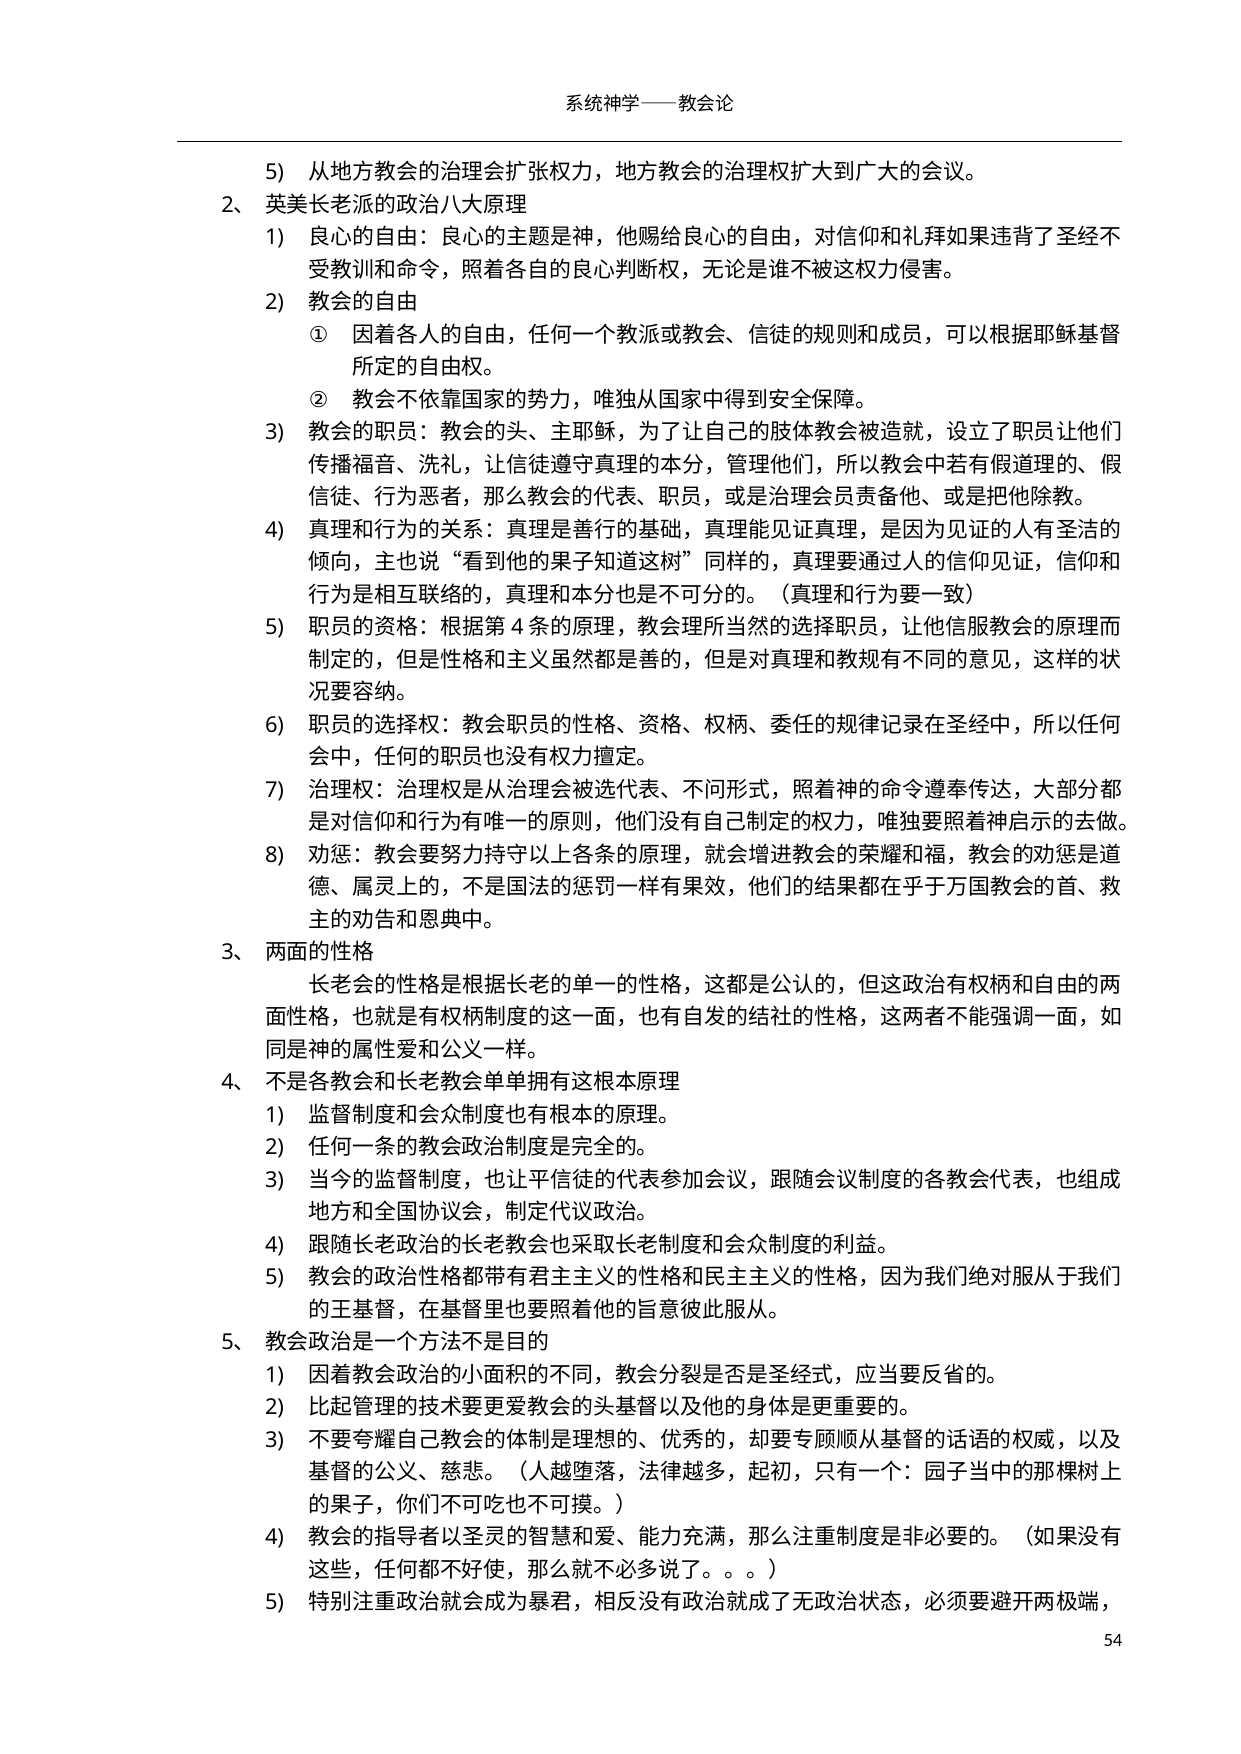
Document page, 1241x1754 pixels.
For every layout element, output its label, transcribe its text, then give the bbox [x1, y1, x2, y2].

list 真理和行为的关系：真理是善行的基础，真理能见证真理，是因为见证的人有圣洁的倾向，主也说“看到他的果子知道这树”同样的，真理要通过人的信仰见证，信仰和行为是相互联络的，真理和本分也是不可分的。（真理和行为要一致） [265, 511, 1122, 609]
list 不是各教会和长老教会单单拥有这根本原理 [221, 1064, 1122, 1096]
list 因着教会政治的小面积的不同，教会分裂是否是圣经式，应当要反省的。 [265, 1356, 1122, 1389]
list 治理权：治理权是从治理会被选代表、不问形式，照着神的命令遵奉传达，大部分都是对信仰和行为有唯一的原则，他们没有自己制定的权力，唯独要照着神启示的去做。 [265, 771, 1122, 836]
list 比起管理的技术要更爱教会的头基督以及他的身体是更重要的。 [265, 1389, 1122, 1421]
list 教会的指导者以圣灵的智慧和爱、能力充满，那么注重制度是非必要的。（如果没有这些，任何都不好使，那么就不必多说了。。。） [265, 1519, 1122, 1584]
list 教会政治是一个方法不是目的 [221, 1324, 1122, 1356]
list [265, 1584, 1122, 1616]
list 职员的资格：根据第4条的原理，教会理所当然的选择职员，让他信服教会的原理而制定的，但是性格和主义虽然都是善的，但是对真理和教规有不同的意见，这样的状况要容纳。 [265, 609, 1122, 706]
list 教会不依靠国家的势力，唯独从国家中得到安全保障。 [308, 381, 1122, 414]
list 因着各人的自由，任何一个教派或教会、信徒的规则和成员，可以根据耶稣基督所定的自由权。 [308, 316, 1122, 381]
list 监督制度和会众制度也有根本的原理。 [265, 1096, 1122, 1129]
list 英美长老派的政治八大原理 [221, 186, 1122, 219]
list 从地方教会的治理会扩张权力，地方教会的治理权扩大到广大的会议。 [265, 154, 1122, 186]
list 劝惩：教会要努力持守以上各条的原理，就会增进教会的荣耀和福，教会的劝惩是道德、属灵上的，不是国法的惩罚一样有果效，他们的结果都在乎于万国教会的首、救主的劝告和恩典中。 [265, 836, 1122, 934]
list 职员的选择权：教会职员的性格、资格、权柄、委任的规律记录在圣经中，所以任何会中，任何的职员也没有权力擅定。 [265, 706, 1122, 771]
list 教会的自由 [265, 284, 1122, 316]
list 不要夸耀自己教会的体制是理想的、优秀的，却要专顾顺从基督的话语的权威，以及基督的公义、慈悲。（人越堕落，法律越多，起初，只有一个：园子当中的那棵树上的果子，你们不可吃也不可摸。） [265, 1421, 1122, 1519]
list 教会的政治性格都带有君主主义的性格和民主主义的性格，因为我们绝对服从于我们的王基督，在基督里也要照着他的旨意彼此服从。 [265, 1259, 1122, 1324]
list 两面的性格 [221, 934, 1122, 966]
list 教会的职员：教会的头、主耶稣，为了让自己的肢体教会被造就，设立了职员让他们传播福音、洗礼，让信徒遵守真理的本分，管理他们，所以教会中若有假道理的、假信徒、行为恶者，那么教会的代表、职员，或是治理会员责备他、或是把他除教。 [265, 414, 1122, 511]
list 任何一条的教会政治制度是完全的。 [265, 1129, 1122, 1161]
list 良心的自由：良心的主题是神，他赐给良心的自由，对信仰和礼拜如果违背了圣经不受教训和命令，照着各自的良心判断权，无论是谁不被这权力侵害。 [265, 219, 1122, 284]
list 长老会的性格是根据长老的单一的性格，这都是公认的，但这政治有权柄和自由的两面性格，也就是有权柄制度的这一面，也有自发的结社的性格，这两者不能强调一面，如同是神的属性爱和公义一样。 [265, 966, 1122, 1064]
list 跟随长老政治的长老教会也采取长老制度和会众制度的利益。 [265, 1226, 1122, 1259]
list 当今的监督制度，也让平信徒的代表参加会议，跟随会议制度的各教会代表，也组成地方和全国协议会，制定代议政治。 [265, 1161, 1122, 1226]
